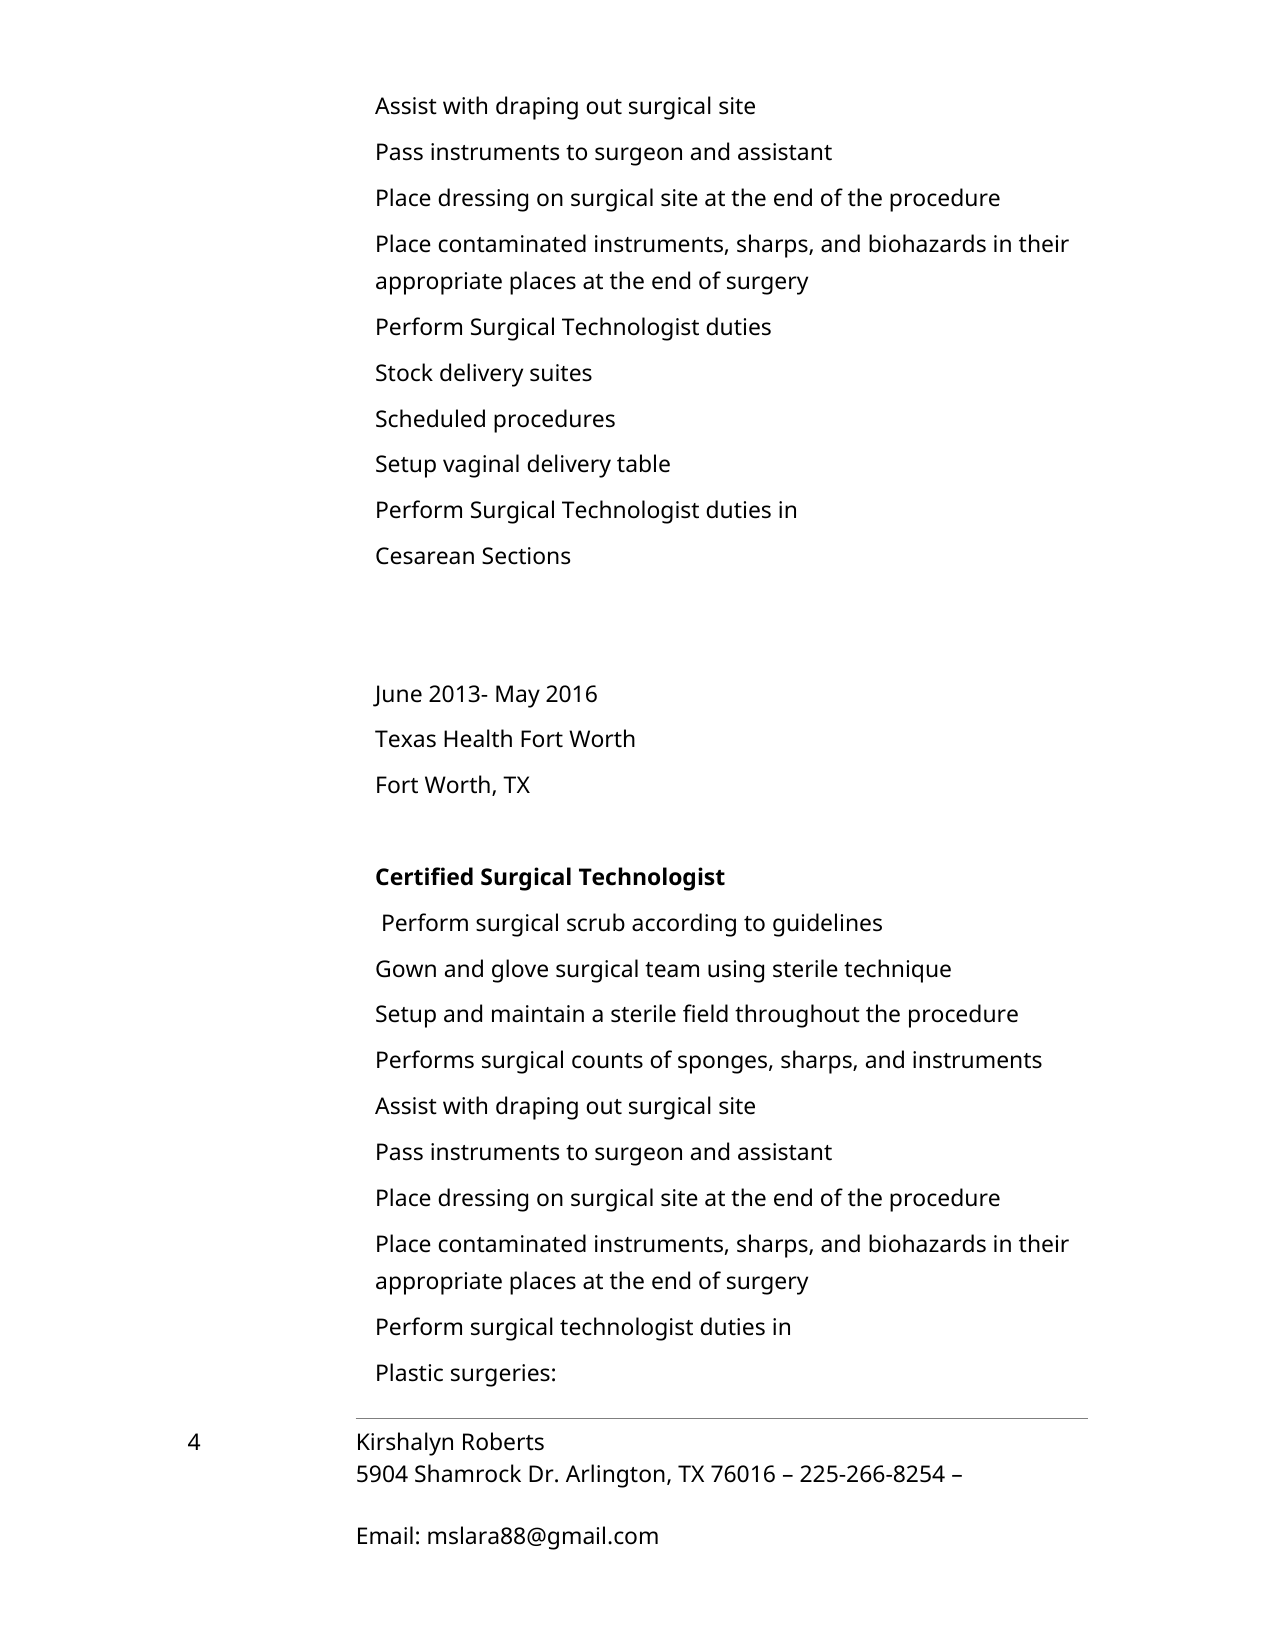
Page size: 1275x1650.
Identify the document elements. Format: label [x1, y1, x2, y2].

table_cell [375, 75, 1087, 1409]
